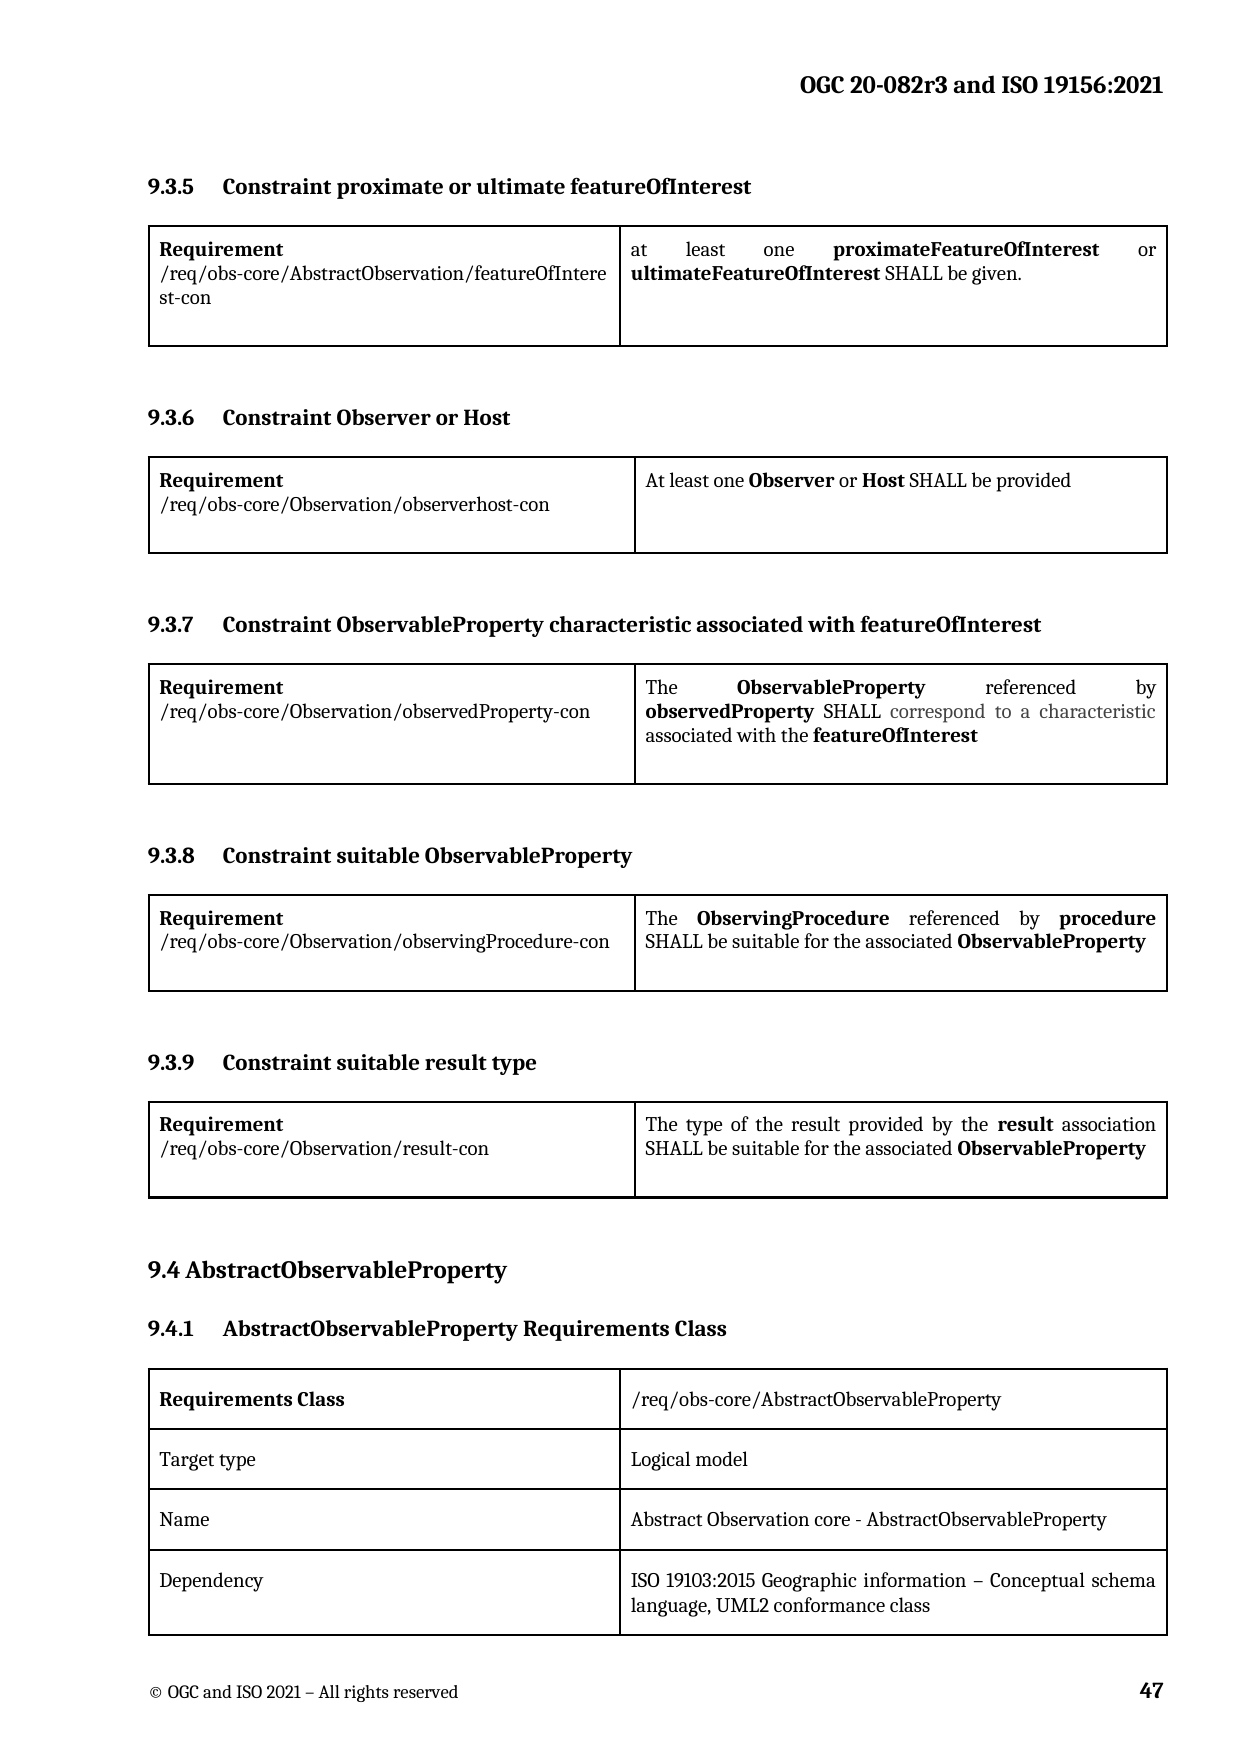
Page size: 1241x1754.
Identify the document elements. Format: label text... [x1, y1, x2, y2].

table_header Requirements Class [150, 1370, 619, 1428]
table_header Requirement /req/obs-core/Observation/result-con [150, 1103, 634, 1196]
table_cell Dependency [150, 1551, 619, 1634]
subtitle Constraint suitable ObservableProperty [148, 842, 1163, 869]
table_cell ISO 19103:2015 Geographic information – Conceptual schema language, UML2 conformance class [621, 1551, 1166, 1634]
subtitle Constraint ObservableProperty characteristic associated with featureOfInterest [148, 612, 1163, 638]
table_header The ObservingProcedure referenced by procedure SHALL be suitable for the associated ObservableProperty [636, 896, 1166, 989]
table_header /req/obs-core/AbstractObservableProperty [621, 1370, 1166, 1428]
table_cell Logical model [621, 1430, 1166, 1488]
table_header Requirement /req/obs-core/Observation/observerhost-con [150, 458, 634, 552]
table_cell Name [150, 1490, 619, 1549]
table_header Requirement /req/obs-core/AbstractObservation/featureOfInterest-con [150, 227, 619, 345]
subtitle Constraint Observer or Host [148, 405, 1163, 431]
table_cell Abstract Observation core - AbstractObservableProperty [621, 1490, 1166, 1549]
table_header at least one proximateFeatureOfInterest or ultimateFeatureOfInterest SHALL be given. [621, 227, 1166, 345]
table_header Requirement /req/obs-core/Observation/observingProcedure-con [150, 896, 634, 989]
subtitle AbstractObservableProperty [148, 1256, 1163, 1285]
table_header The type of the result provided by the result association SHALL be suitable for the associated ObservableProperty [636, 1103, 1166, 1196]
table_header At least one Observer or Host SHALL be provided [636, 458, 1166, 552]
subtitle Constraint proximate or ultimate featureOfInterest [148, 174, 1163, 200]
subtitle Constraint suitable result type [148, 1049, 1163, 1076]
table_cell Target type [150, 1430, 619, 1488]
subtitle AbstractObservableProperty Requirements Class [148, 1316, 1163, 1342]
table_header The ObservableProperty referenced by observedProperty SHALL correspond to a characteristic associated with the featureOfInterest [636, 665, 1166, 783]
table_header Requirement /req/obs-core/Observation/observedProperty-con [150, 665, 634, 783]
